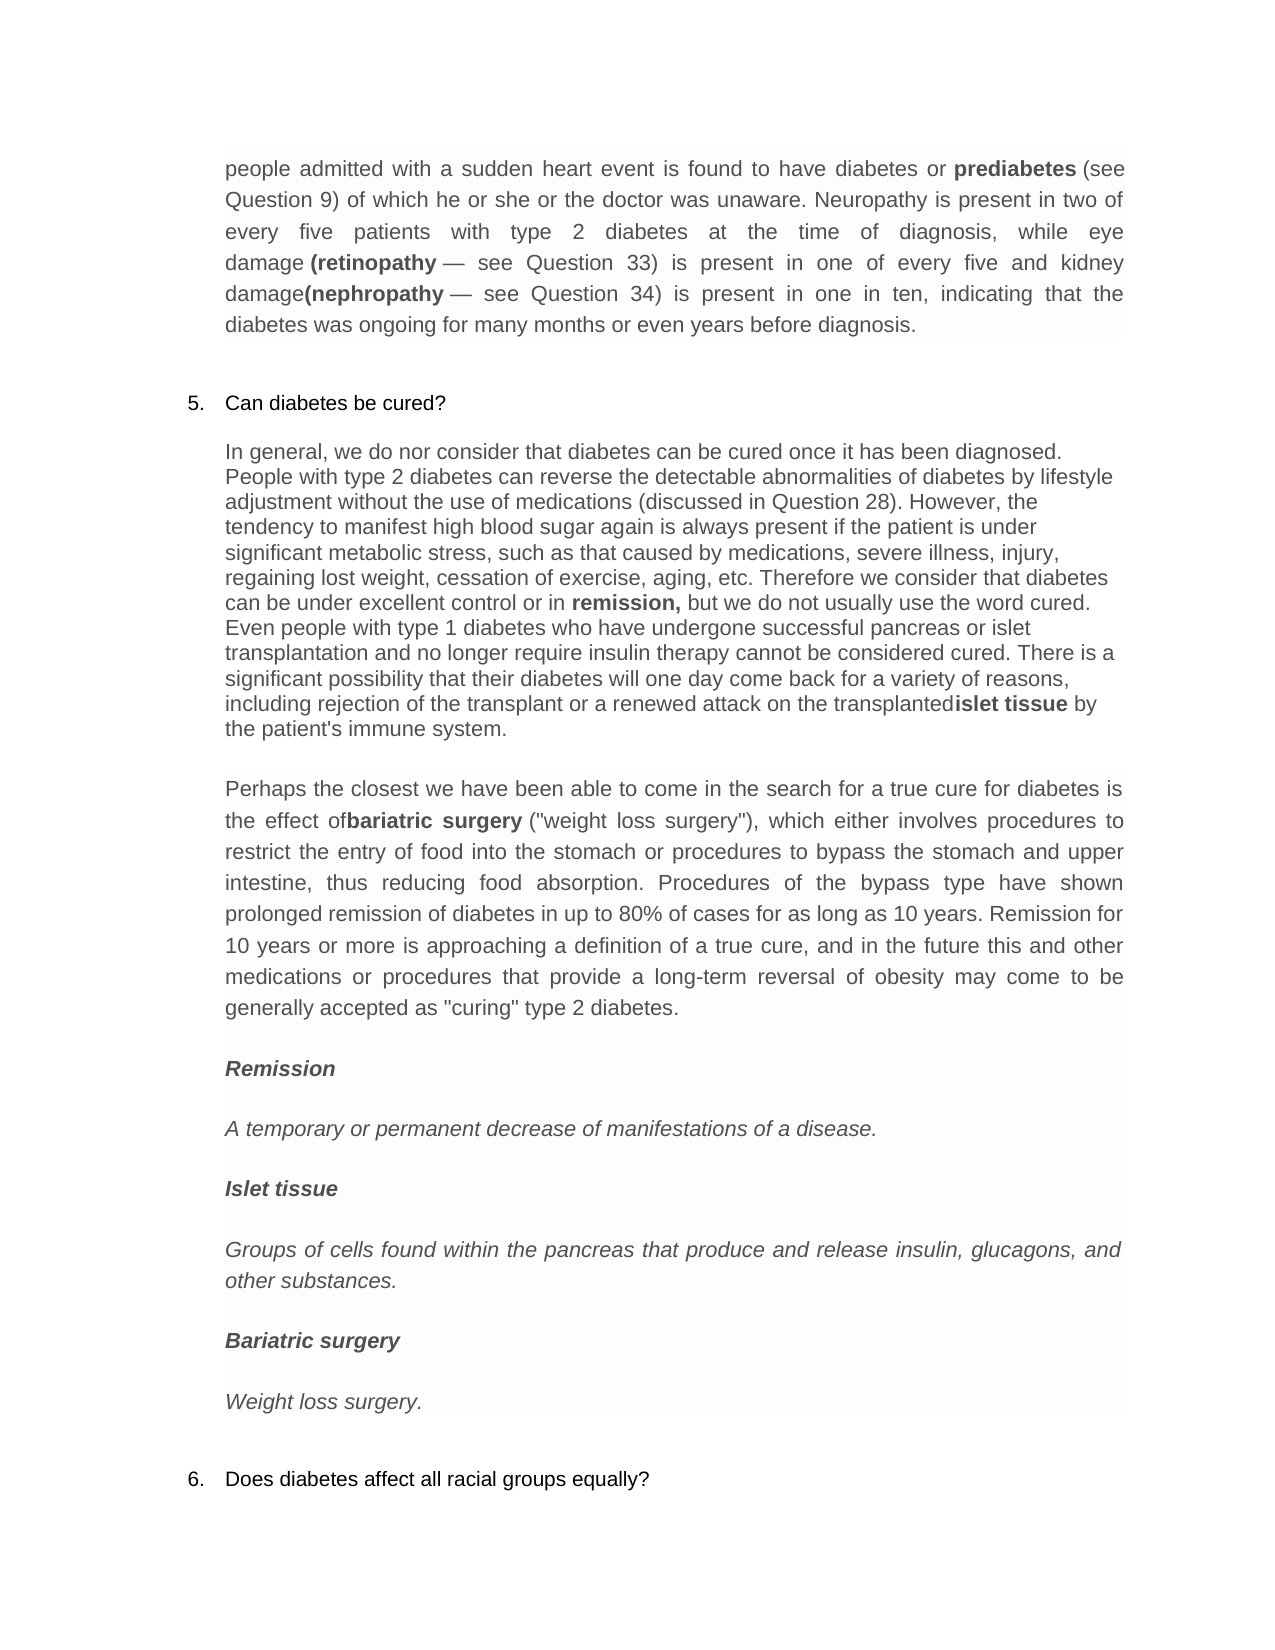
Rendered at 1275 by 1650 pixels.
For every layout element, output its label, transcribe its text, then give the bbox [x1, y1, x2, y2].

text Islet tissue [225, 1170, 1125, 1201]
text A temporary or permanent decrease of manifestations of a disease. [225, 1110, 1125, 1141]
text Groups of cells found within the pancreas that produce and release insulin, glucagons, and other substances. [225, 1231, 1125, 1293]
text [225, 150, 1125, 337]
list In general, we do nor consider that diabetes can be cured once it has been diagnosed. People with type 2 diabetes can reverse the detectable abnormalities of diabetes by lifestyle adjustment without the use of medications (discussed in Question 28). However, the tendency to manifest high blood sugar again is always present if the patient is under significant metabolic stress, such as that caused by medications, severe illness, injury, regaining lost weight, cessation of exercise, aging, etc. Therefore we consider that diabetes can be under excellent control or in remission, but we do not usually use the word cured. Even people with type 1 diabetes who have undergone successful pancreas or islet transplantation and no longer require insulin therapy cannot be considered cured. There is a significant possibility that their diabetes will one day come back for a variety of reasons, including rejection of the transplant or a renewed attack on the transplantedislet tissue by the patient's immune system. [225, 414, 1125, 741]
list Does diabetes affect all racial groups equally? [187, 1467, 1125, 1491]
text Weight loss surgery. [225, 1383, 1125, 1414]
list Can diabetes be cured? [187, 391, 1125, 414]
text Remission [225, 1049, 1125, 1081]
text Bariatric surgery [225, 1322, 1125, 1353]
text Perhaps the closest we have been able to come in the search for a true cure for diabetes is the effect ofbariatric surgery ("weight loss surgery"), which either involves procedures to restrict the entry of food into the stomach or procedures to bypass the stomach and upper intestine, thus reducing food absorption. Procedures of the bypass type have shown prolonged remission of diabetes in up to 80% of cases for as long as 10 years. Remission for 10 years or more is approaching a definition of a true cure, and in the future this and other medications or procedures that provide a long-term reversal of obesity may come to be generally accepted as "curing" type 2 diabetes. [225, 770, 1125, 1020]
